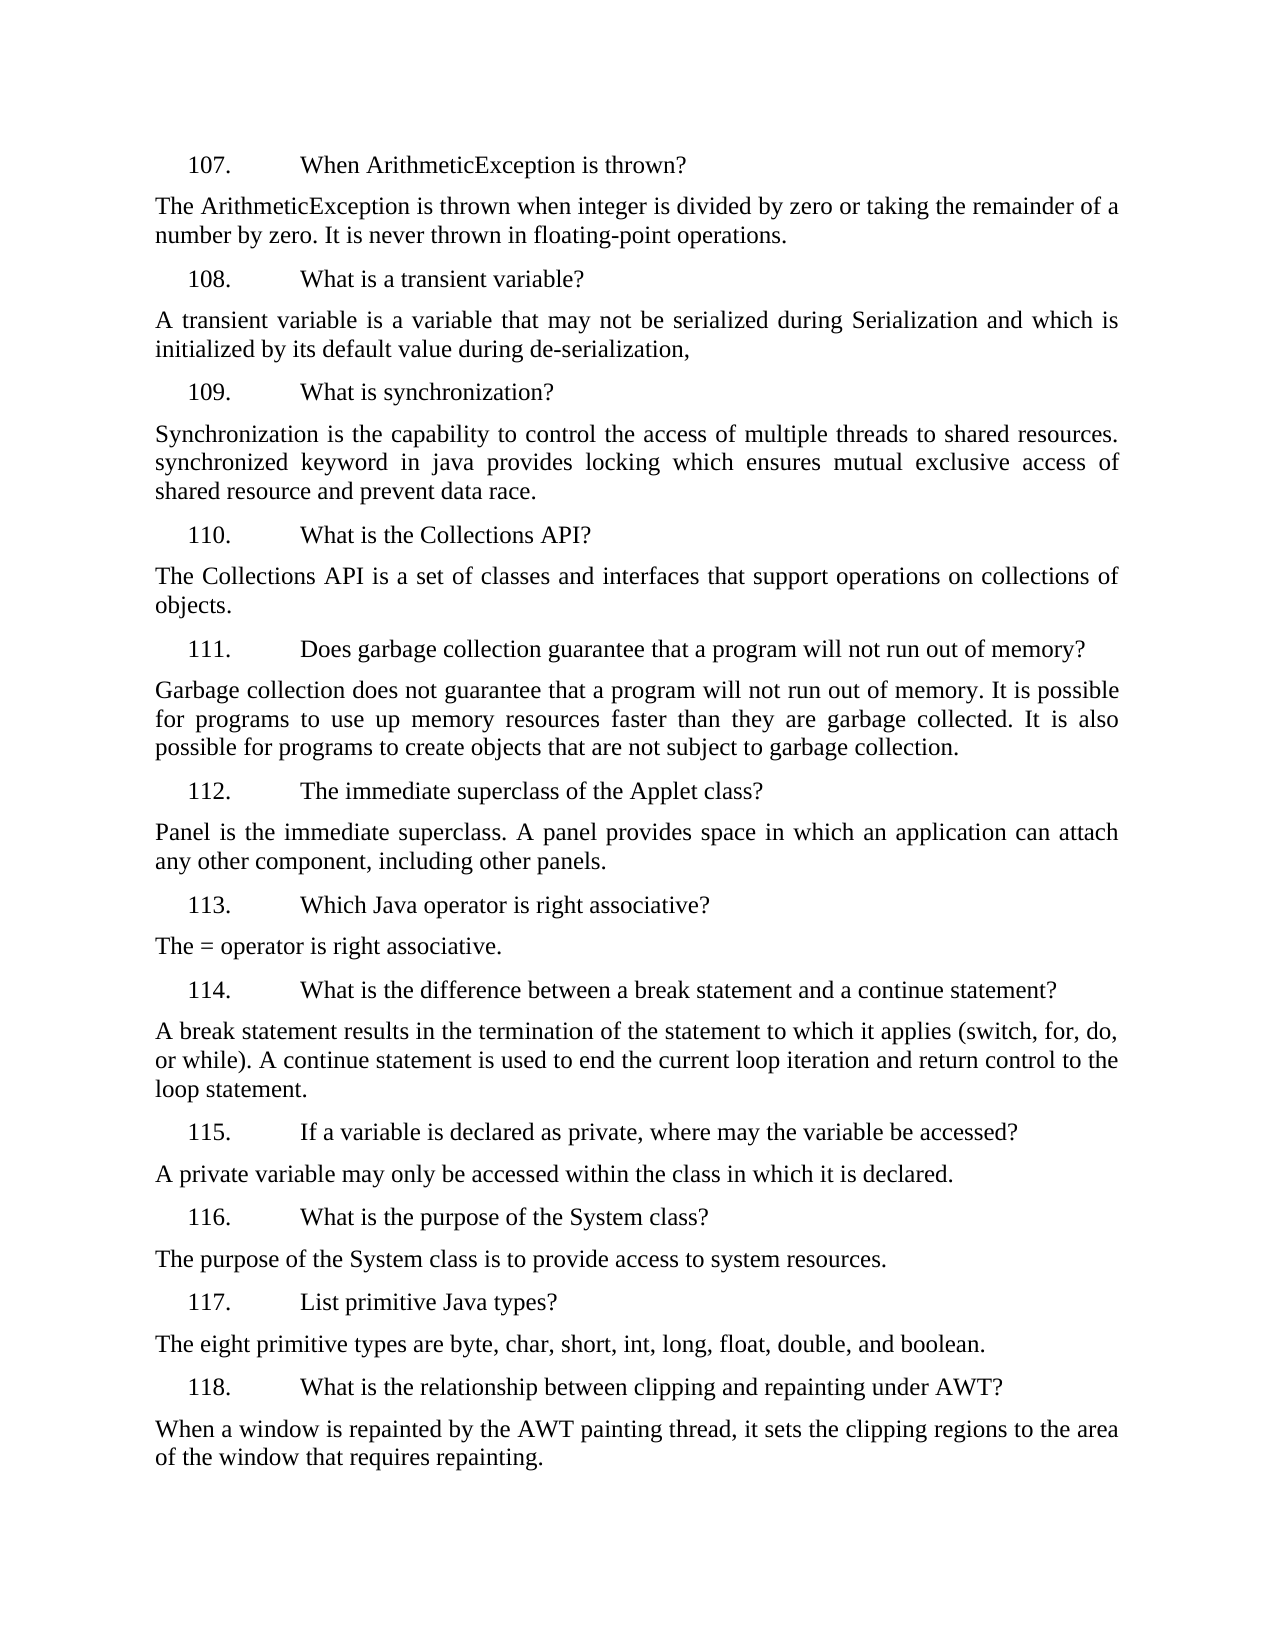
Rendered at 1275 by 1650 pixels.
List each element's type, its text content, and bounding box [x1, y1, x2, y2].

list What is a transient variable? [187, 264, 1125, 292]
list What is the purpose of the System class? [187, 1202, 1125, 1231]
list What is the relationship between clipping and repainting under AWT? [187, 1372, 1125, 1401]
text Garbage collection does not guarantee that a program will not run out of memory. It is possible for programs to use up memory resources faster than they are garbage collected. It is also possible for programs to create objects that are not subject to garbage collection. [155, 675, 1120, 761]
text A transient variable is a variable that may not be serialized during Serialization and which is initialized by its default value during de-serialization, [155, 305, 1120, 362]
text A break statement results in the termination of the statement to which it applies (switch, for, do, or while). A continue statement is used to end the current loop iteration and return control to the loop statement. [155, 1016, 1120, 1102]
text A private variable may only be accessed within the class in which it is declared. [155, 1159, 1120, 1187]
list Does garbage collection guarantee that a program will not run out of memory? [187, 634, 1125, 662]
list What is the difference between a break statement and a continue statement? [187, 975, 1125, 1004]
list What is synchronization? [187, 377, 1125, 406]
text Synchronization is the capability to control the access of multiple threads to shared resources. synchronized keyword in java provides locking which ensures mutual exclusive access of shared resource and prevent data race. [155, 419, 1120, 505]
text The = operator is right associative. [155, 931, 1120, 960]
list What is the Collections API? [187, 520, 1125, 549]
list List primitive Java types? [187, 1287, 1125, 1316]
text The ArithmeticException is thrown when integer is divided by zero or taking the remainder of a number by zero. It is never thrown in floating-point operations. [155, 191, 1120, 249]
text The Collections API is a set of classes and interfaces that support operations on collections of objects. [155, 561, 1120, 619]
text When a window is repainted by the AWT painting thread, it sets the clipping regions to the area of the window that requires repainting. [155, 1414, 1120, 1471]
list Which Java operator is right associative? [187, 890, 1125, 919]
text The purpose of the System class is to provide access to system resources. [155, 1244, 1120, 1272]
list The immediate superclass of the Applet class? [187, 776, 1125, 805]
text Panel is the immediate superclass. A panel provides space in which an application can attach any other component, including other panels. [155, 817, 1120, 875]
list When ArithmeticException is thrown? [187, 150, 1125, 179]
text The eight primitive types are byte, char, short, int, long, float, double, and boolean. [155, 1329, 1120, 1357]
list If a variable is declared as private, where may the variable be accessed? [187, 1117, 1125, 1146]
